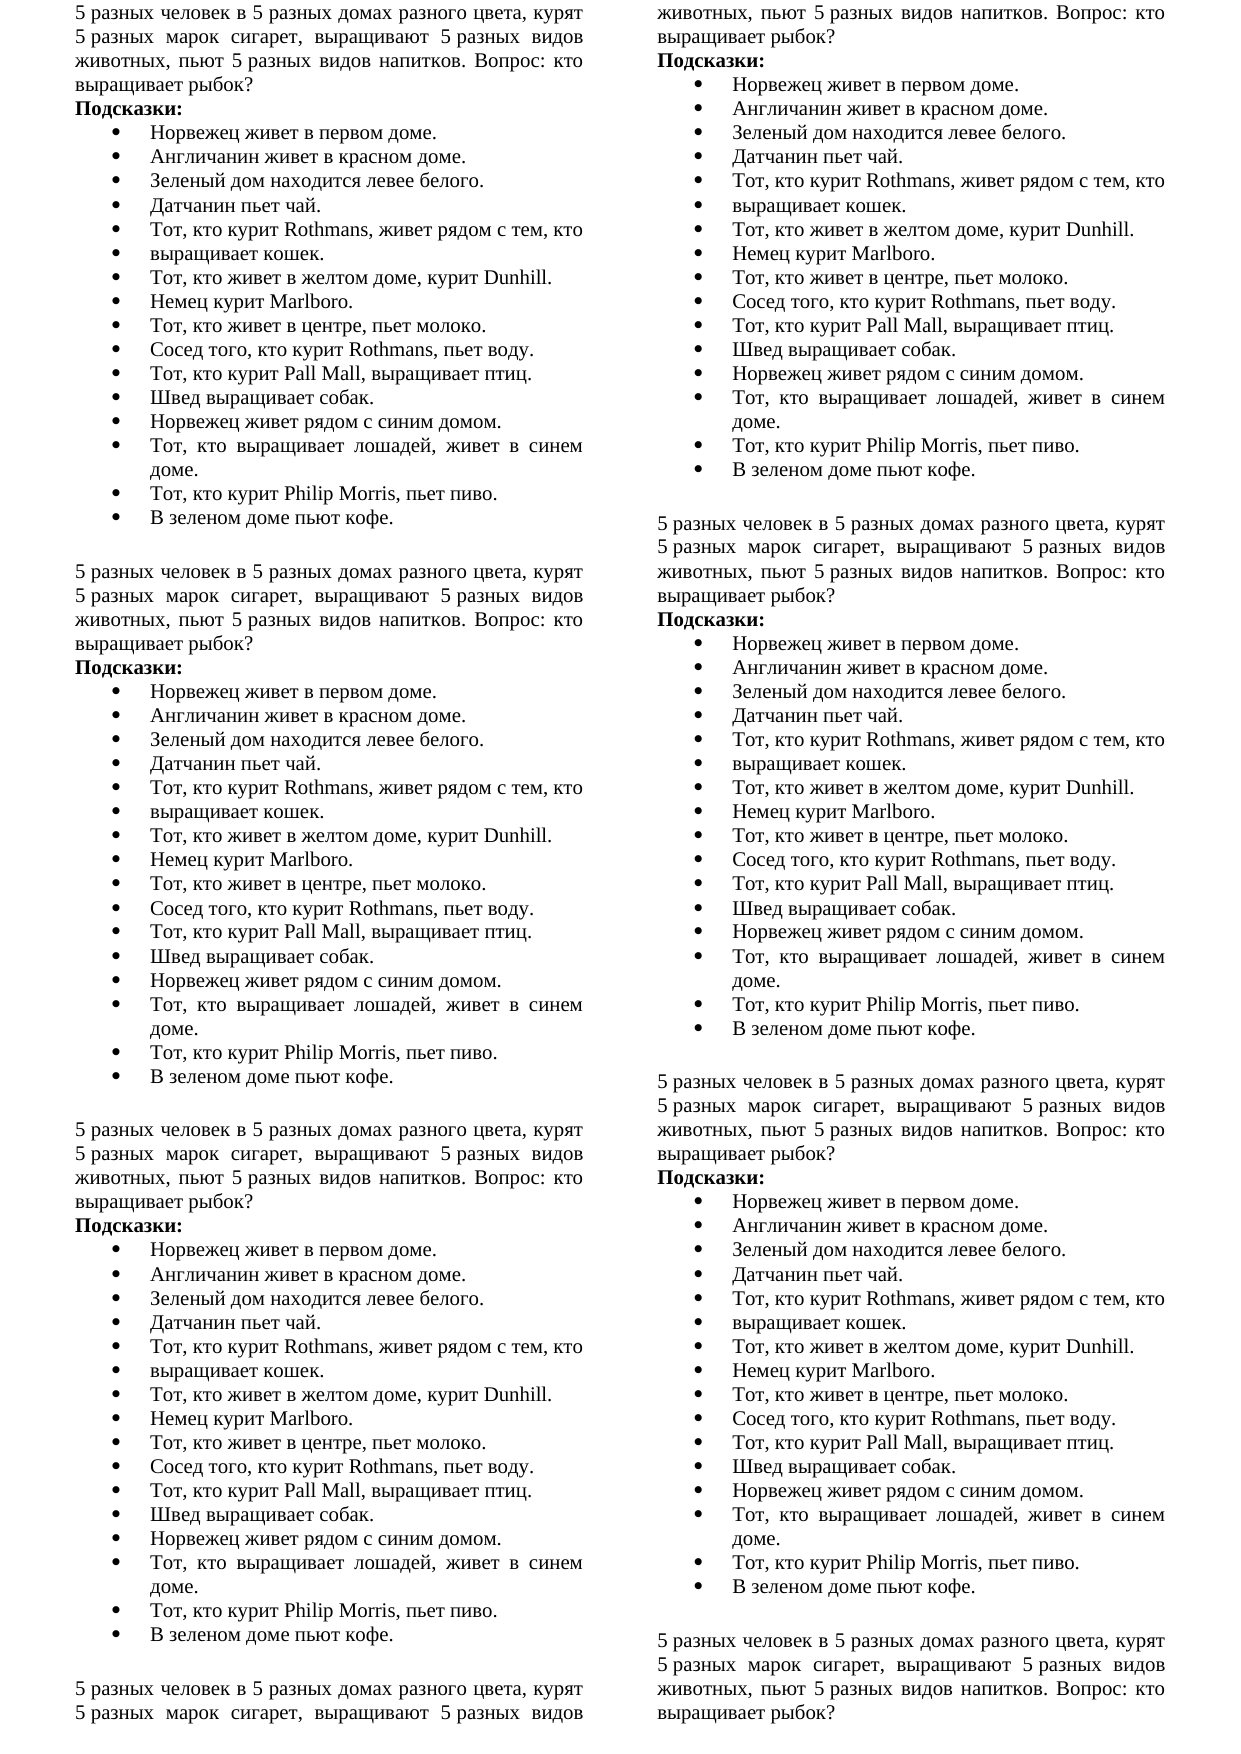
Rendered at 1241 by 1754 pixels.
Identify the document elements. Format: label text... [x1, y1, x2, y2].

list Тот, кто курит Rothmans, живет рядом с тем, кто [112, 1334, 583, 1358]
list Тот, кто живет в центре, пьет молоко. [112, 313, 583, 337]
text Подсказки: [75, 1213, 583, 1237]
list Норвежец живет в первом доме. [694, 72, 1165, 96]
list Тот, кто живет в центре, пьет молоко. [112, 1430, 583, 1454]
list Тот, кто курит Philip Morris, пьет пиво. [694, 433, 1165, 457]
list Тот, кто живет в центре, пьет молоко. [112, 871, 583, 895]
list Норвежец живет в первом доме. [112, 1237, 583, 1261]
list Датчанин пьет чай. [694, 1261, 1165, 1286]
list Тот, кто курит Rothmans, живет рядом с тем, кто [112, 217, 583, 241]
list выращивает кошек. [694, 751, 1165, 775]
list Тот, кто курит Philip Morris, пьет пиво. [112, 1040, 583, 1064]
list Тот, кто курит Philip Morris, пьет пиво. [112, 1598, 583, 1622]
list Тот, кто курит Rothmans, живет рядом с тем, кто [694, 727, 1165, 751]
list Тот, кто выращивает лошадей, живет в синем доме. [694, 1502, 1165, 1550]
list Норвежец живет в первом доме. [694, 1189, 1165, 1213]
list Тот, кто курит Pall Mall, выращивает птиц. [694, 871, 1165, 895]
list Немец курит Marlboro. [694, 241, 1165, 265]
list Датчанин пьет чай. [112, 751, 583, 775]
list Немец курит Marlboro. [112, 847, 583, 871]
text Подсказки: [657, 1165, 1165, 1189]
list Немец курит Marlboro. [112, 1406, 583, 1430]
list Англичанин живет в красном доме. [112, 703, 583, 727]
list Сосед того, кто курит Rothmans, пьет воду. [112, 1454, 583, 1478]
list Сосед того, кто курит Rothmans, пьет воду. [694, 1406, 1165, 1430]
list Зеленый дом находится левее белого. [694, 1237, 1165, 1261]
list Сосед того, кто курит Rothmans, пьет воду. [694, 847, 1165, 871]
list Зеленый дом находится левее белого. [112, 1286, 583, 1309]
list Тот, кто выращивает лошадей, живет в синем доме. [694, 385, 1165, 433]
list Швед выращивает собак. [694, 1454, 1165, 1478]
list Швед выращивает собак. [694, 895, 1165, 919]
list Норвежец живет в первом доме. [112, 120, 583, 144]
list В зеленом доме пьют кофе. [694, 457, 1165, 481]
list Тот, кто курит Rothmans, живет рядом с тем, кто [694, 1286, 1165, 1309]
list Англичанин живет в красном доме. [694, 1213, 1165, 1237]
list Сосед того, кто курит Rothmans, пьет воду. [112, 895, 583, 919]
list Тот, кто живет в центре, пьет молоко. [694, 1382, 1165, 1406]
text Подсказки: [75, 96, 583, 120]
list Сосед того, кто курит Rothmans, пьет воду. [112, 337, 583, 361]
list Тот, кто выращивает лошадей, живет в синем доме. [112, 433, 583, 481]
list Швед выращивает собак. [112, 385, 583, 409]
list Англичанин живет в красном доме. [112, 1261, 583, 1286]
list Норвежец живет рядом с синим домом. [694, 1478, 1165, 1502]
list Тот, кто курит Philip Morris, пьет пиво. [694, 1550, 1165, 1574]
list Норвежец живет в первом доме. [694, 631, 1165, 655]
list Тот, кто выращивает лошадей, живет в синем доме. [112, 992, 583, 1040]
list Зеленый дом находится левее белого. [112, 168, 583, 192]
list В зеленом доме пьют кофе. [694, 1016, 1165, 1040]
list Норвежец живет рядом с синим домом. [112, 968, 583, 992]
list Тот, кто курит Pall Mall, выращивает птиц. [694, 313, 1165, 337]
list Тот, кто живет в желтом доме, курит Dunhill. [112, 265, 583, 289]
list Тот, кто выращивает лошадей, живет в синем доме. [694, 943, 1165, 992]
list Норвежец живет рядом с синим домом. [112, 1526, 583, 1550]
list Зеленый дом находится левее белого. [112, 727, 583, 751]
list Тот, кто живет в центре, пьет молоко. [694, 265, 1165, 289]
list Немец курит Marlboro. [694, 1358, 1165, 1382]
list Тот, кто живет в желтом доме, курит Dunhill. [694, 1334, 1165, 1358]
list В зеленом доме пьют кофе. [694, 1574, 1165, 1598]
list Швед выращивает собак. [112, 1502, 583, 1526]
list Швед выращивает собак. [112, 943, 583, 968]
list В зеленом доме пьют кофе. [112, 1622, 583, 1646]
list выращивает кошек. [694, 192, 1165, 217]
list выращивает кошек. [112, 799, 583, 823]
list Англичанин живет в красном доме. [694, 655, 1165, 679]
list Зеленый дом находится левее белого. [694, 120, 1165, 144]
list Тот, кто живет в желтом доме, курит Dunhill. [694, 775, 1165, 799]
list Норвежец живет в первом доме. [112, 679, 583, 703]
list Немец курит Marlboro. [694, 799, 1165, 823]
list Тот, кто курит Pall Mall, выращивает птиц. [112, 361, 583, 385]
list Англичанин живет в красном доме. [112, 144, 583, 168]
list Тот, кто живет в желтом доме, курит Dunhill. [112, 823, 583, 847]
list Датчанин пьет чай. [112, 192, 583, 217]
list выращивает кошек. [694, 1309, 1165, 1334]
list Англичанин живет в красном доме. [694, 96, 1165, 120]
list выращивает кошек. [112, 241, 583, 265]
list Немец курит Marlboro. [112, 289, 583, 313]
list В зеленом доме пьют кофе. [112, 1064, 583, 1088]
list Тот, кто живет в желтом доме, курит Dunhill. [112, 1382, 583, 1406]
list Датчанин пьет чай. [694, 144, 1165, 168]
list Тот, кто курит Philip Morris, пьет пиво. [112, 481, 583, 505]
list Датчанин пьет чай. [694, 703, 1165, 727]
list Норвежец живет рядом с синим домом. [694, 919, 1165, 943]
list Зеленый дом находится левее белого. [694, 679, 1165, 703]
text Подсказки: [657, 48, 1165, 72]
list Тот, кто курит Rothmans, живет рядом с тем, кто [112, 775, 583, 799]
list Тот, кто курит Pall Mall, выращивает птиц. [112, 919, 583, 943]
list Норвежец живет рядом с синим домом. [112, 409, 583, 433]
text Подсказки: [657, 607, 1165, 631]
list Тот, кто курит Pall Mall, выращивает птиц. [694, 1430, 1165, 1454]
list Норвежец живет рядом с синим домом. [694, 361, 1165, 385]
list Сосед того, кто курит Rothmans, пьет воду. [694, 289, 1165, 313]
list Тот, кто курит Rothmans, живет рядом с тем, кто [694, 168, 1165, 192]
list Тот, кто живет в центре, пьет молоко. [694, 823, 1165, 847]
list Тот, кто выращивает лошадей, живет в синем доме. [112, 1550, 583, 1598]
text Подсказки: [75, 655, 583, 679]
list Швед выращивает собак. [694, 337, 1165, 361]
list Тот, кто курит Philip Morris, пьет пиво. [694, 992, 1165, 1016]
list Датчанин пьет чай. [112, 1309, 583, 1334]
list выращивает кошек. [112, 1358, 583, 1382]
list В зеленом доме пьют кофе. [112, 505, 583, 529]
list Тот, кто курит Pall Mall, выращивает птиц. [112, 1478, 583, 1502]
list Тот, кто живет в желтом доме, курит Dunhill. [694, 217, 1165, 241]
